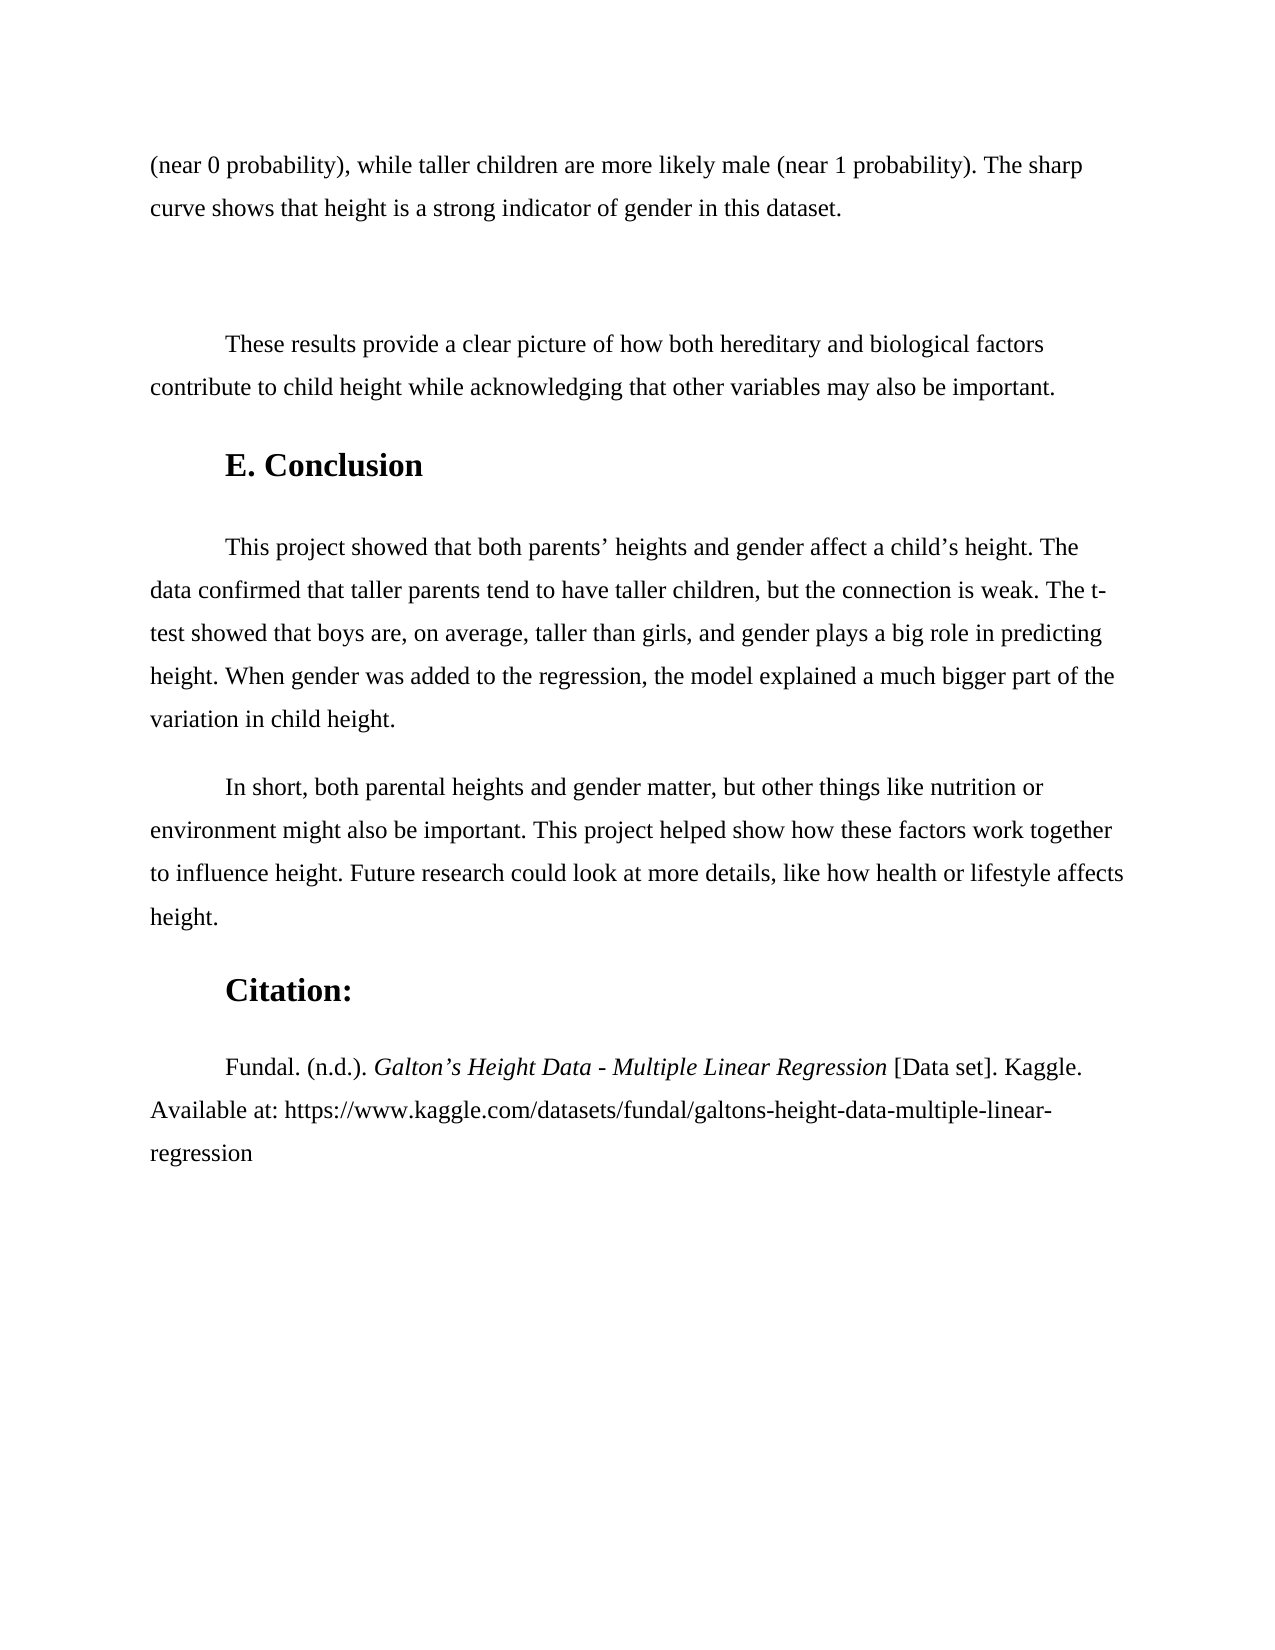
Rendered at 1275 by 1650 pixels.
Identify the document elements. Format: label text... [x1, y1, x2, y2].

text Fundal. (n.d.). Galton’s Height Data - Multiple Linear Regression [Data set]. Kaggle. Available at: https://www.kaggle.com/datasets/fundal/galtons-height-data-multiple-linear-regression [150, 1052, 1125, 1167]
text In short, both parental heights and gender matter, but other things like nutrition or environment might also be important. This project helped show how these factors work together to influence height. Future research could look at more details, like how health or lifestyle affects height. [150, 772, 1125, 930]
text These results provide a clear picture of how both hereditary and biological factors contribute to child height while acknowledging that other variables may also be important. [150, 329, 1125, 401]
subtitle E. Conclusion [150, 445, 1125, 483]
text This project showed that both parents’ heights and gender affect a child’s height. The data confirmed that taller parents tend to have taller children, but the connection is weak. The t-test showed that boys are, on average, taller than girls, and gender plays a big role in predicting height. When gender was added to the regression, the model explained a much bigger part of the variation in child height. [150, 532, 1125, 733]
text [150, 150, 1125, 222]
text Citation: [150, 970, 1125, 1008]
